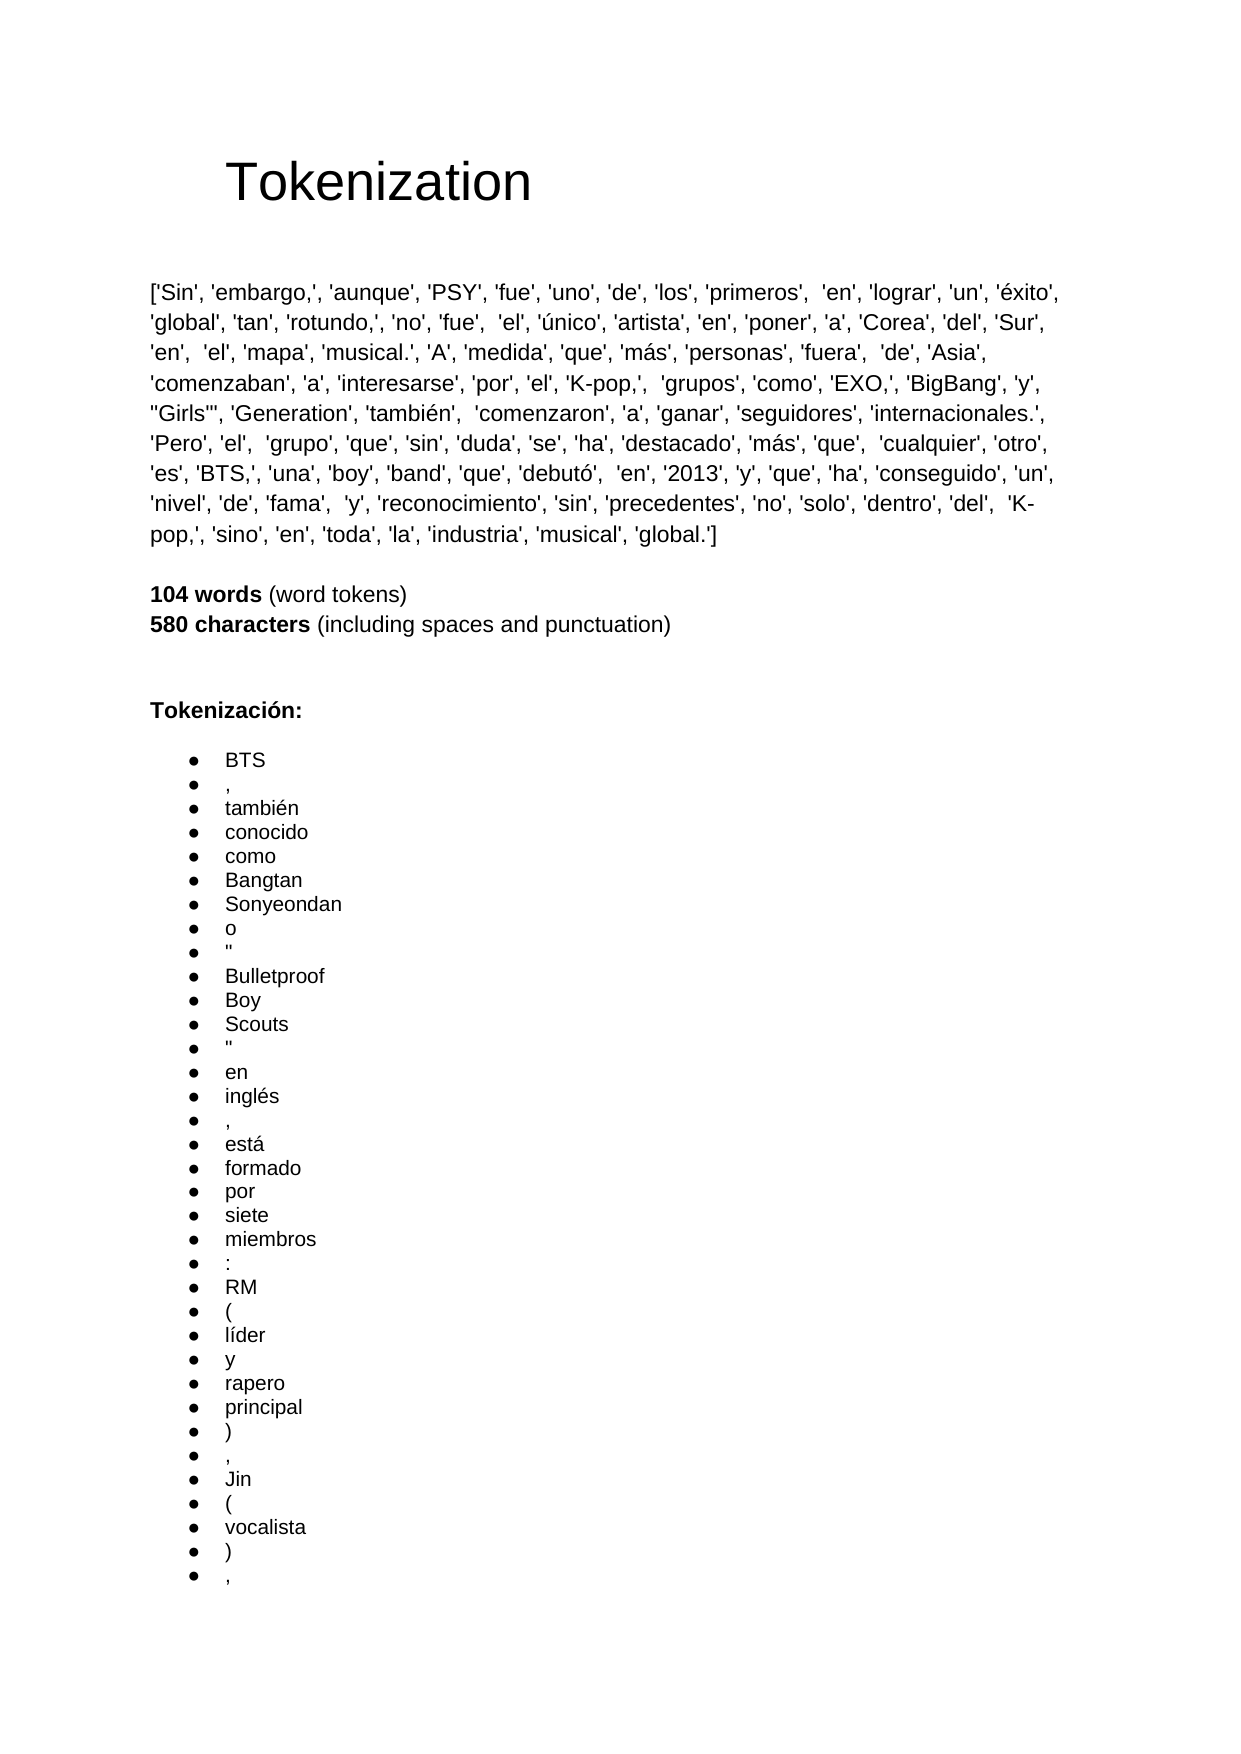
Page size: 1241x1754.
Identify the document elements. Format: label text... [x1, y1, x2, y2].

list " [187, 940, 1090, 964]
list , [187, 1563, 1090, 1587]
list también [187, 796, 1090, 820]
list ) [187, 1419, 1090, 1443]
list Bangtan [187, 868, 1090, 892]
list Jin [187, 1467, 1090, 1491]
list principal [187, 1395, 1090, 1419]
list Scouts [187, 1012, 1090, 1036]
list Bulletproof [187, 964, 1090, 988]
list , [187, 772, 1090, 796]
list está [187, 1131, 1090, 1155]
list formado [187, 1155, 1090, 1179]
list ( [187, 1491, 1090, 1515]
list como [187, 844, 1090, 868]
title Tokenization [150, 150, 1090, 212]
list , [187, 1443, 1090, 1467]
list ( [187, 1299, 1090, 1323]
text ['Sin', 'embargo,', 'aunque', 'PSY', 'fue', 'uno', 'de', 'los', 'primeros', 'en', 'lograr', 'un', 'éxito', 'global', 'tan', 'rotundo,', 'no', 'fue', 'el', 'único', 'artista', 'en', 'poner', 'a', 'Corea', 'del', 'Sur', 'en', 'el', 'mapa', 'musical.', 'A', 'medida', 'que', 'más', 'personas', 'fuera', 'de', 'Asia', 'comenzaban', 'a', 'interesarse', 'por', 'el', 'K-pop,', 'grupos', 'como', 'EXO,', 'BigBang', 'y', "Girls'", 'Generation', 'también', 'comenzaron', 'a', 'ganar', 'seguidores', 'internacionales.', 'Pero', 'el', 'grupo', 'que', 'sin', 'duda', 'se', 'ha', 'destacado', 'más', 'que', 'cualquier', 'otro', 'es', 'BTS,', 'una', 'boy', 'band', 'que', 'debutó', 'en', '2013', 'y', 'que', 'ha', 'conseguido', 'un', 'nivel', 'de', 'fama', 'y', 'reconocimiento', 'sin', 'precedentes', 'no', 'solo', 'dentro', 'del', 'K-pop,', 'sino', 'en', 'toda', 'la', 'industria', 'musical', 'global.'] [150, 279, 1090, 547]
list vocalista [187, 1515, 1090, 1539]
list RM [187, 1275, 1090, 1299]
list rapero [187, 1371, 1090, 1395]
list conocido [187, 820, 1090, 844]
text 104 words (word tokens) [150, 581, 1090, 607]
list : [187, 1251, 1090, 1275]
list miembros [187, 1227, 1090, 1251]
text Tokenización: [150, 697, 1090, 723]
list por [187, 1179, 1090, 1203]
list , [187, 1107, 1090, 1131]
list BTS [187, 748, 1090, 772]
list " [187, 1036, 1090, 1059]
list o [187, 916, 1090, 940]
list en [187, 1059, 1090, 1083]
list y [187, 1347, 1090, 1371]
list Sonyeondan [187, 892, 1090, 916]
text 580 characters (including spaces and punctuation) [150, 611, 1090, 638]
list inglés [187, 1083, 1090, 1107]
list líder [187, 1323, 1090, 1347]
list Boy [187, 988, 1090, 1012]
list siete [187, 1203, 1090, 1227]
list ) [187, 1539, 1090, 1563]
